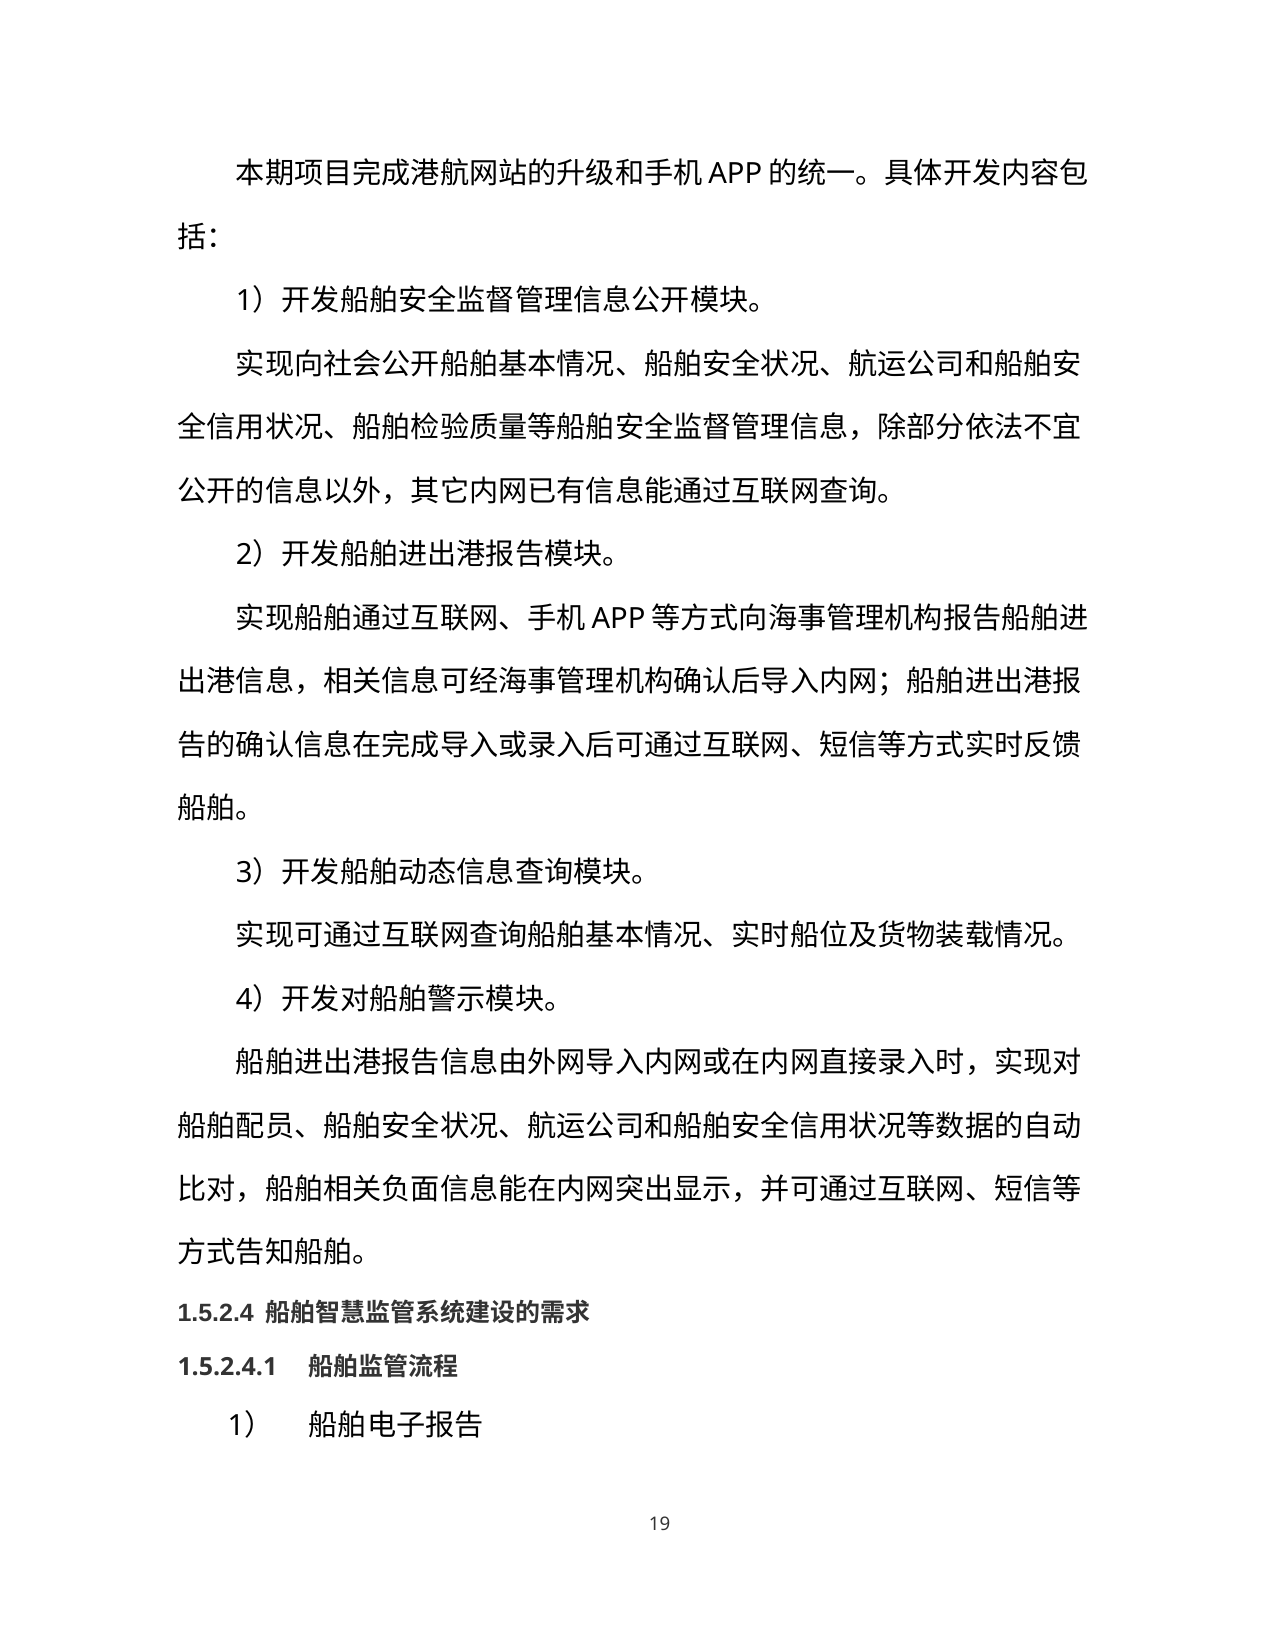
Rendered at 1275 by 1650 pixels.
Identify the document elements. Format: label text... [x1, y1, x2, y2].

list 船舶电子报告 [227, 1401, 1098, 1444]
subtitle 船舶监管流程 [177, 1347, 1098, 1383]
text 实现向社会公开船舶基本情况、船舶安全状况、航运公司和船舶安全信用状况、船舶检验质量等船舶安全监督管理信息，除部分依法不宜公开的信息以外，其它内网已有信息能通过互联网查询。 [177, 341, 1098, 510]
text 船舶进出港报告信息由外网导入内网或在内网直接录入时，实现对船舶配员、船舶安全状况、航运公司和船舶安全信用状况等数据的自动比对，船舶相关负面信息能在内网突出显示，并可通过互联网、短信等方式告知船舶。 [177, 1039, 1098, 1271]
subtitle 船舶智慧监管系统建设的需求 [177, 1292, 1098, 1329]
text 1）开发船舶安全监督管理信息公开模块。 [177, 277, 1098, 319]
text 实现船舶通过互联网、手机APP等方式向海事管理机构报告船舶进出港信息，相关信息可经海事管理机构确认后导入内网；船舶进出港报告的确认信息在完成导入或录入后可通过互联网、短信等方式实时反馈船舶。 [177, 594, 1098, 827]
text 3）开发船舶动态信息查询模块。 [177, 848, 1098, 891]
text 实现可通过互联网查询船舶基本情况、实时船位及货物装载情况。 [177, 912, 1098, 954]
text 2）开发船舶进出港报告模块。 [177, 531, 1098, 573]
text 本期项目完成港航网站的升级和手机APP的统一。具体开发内容包括： [177, 150, 1098, 256]
text 4）开发对船舶警示模块。 [177, 975, 1098, 1018]
